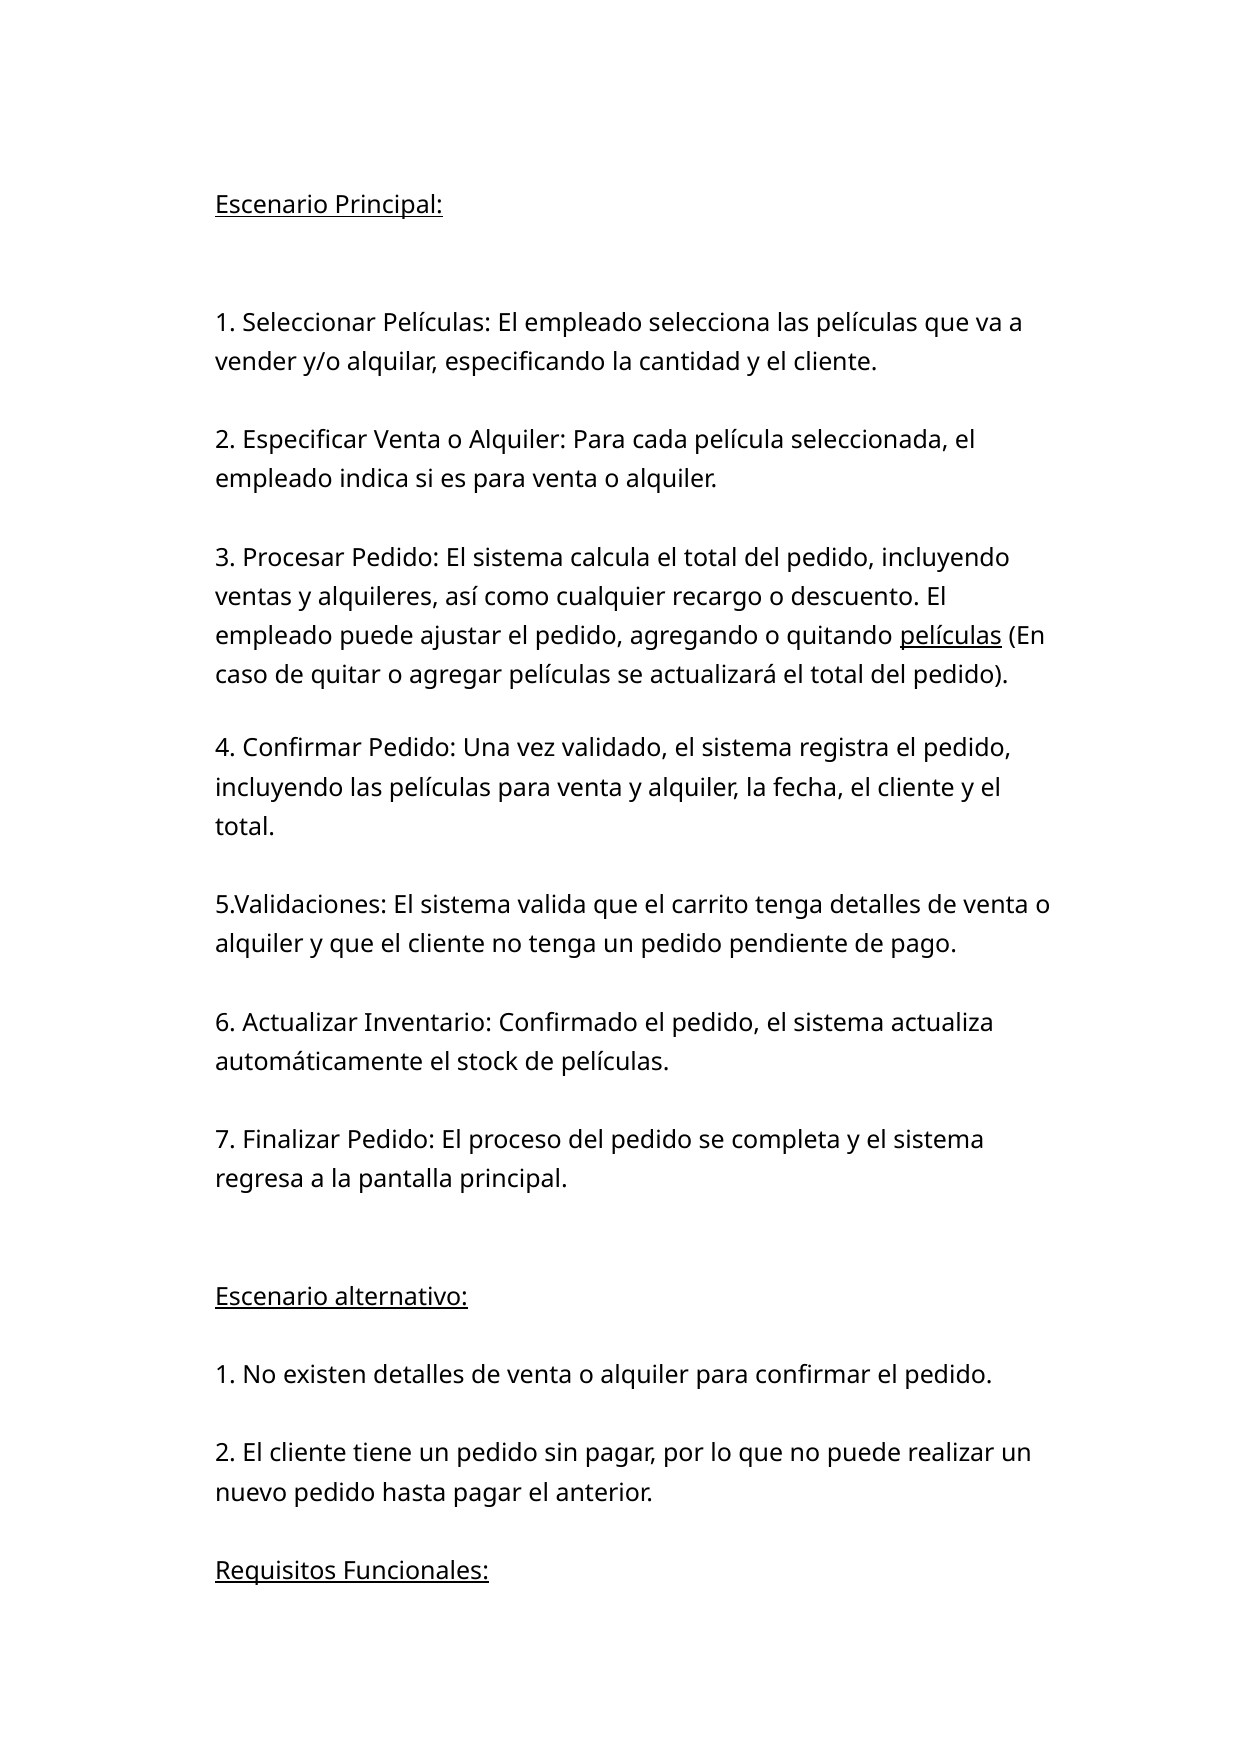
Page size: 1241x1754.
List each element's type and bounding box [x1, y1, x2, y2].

text [215, 148, 1063, 1587]
